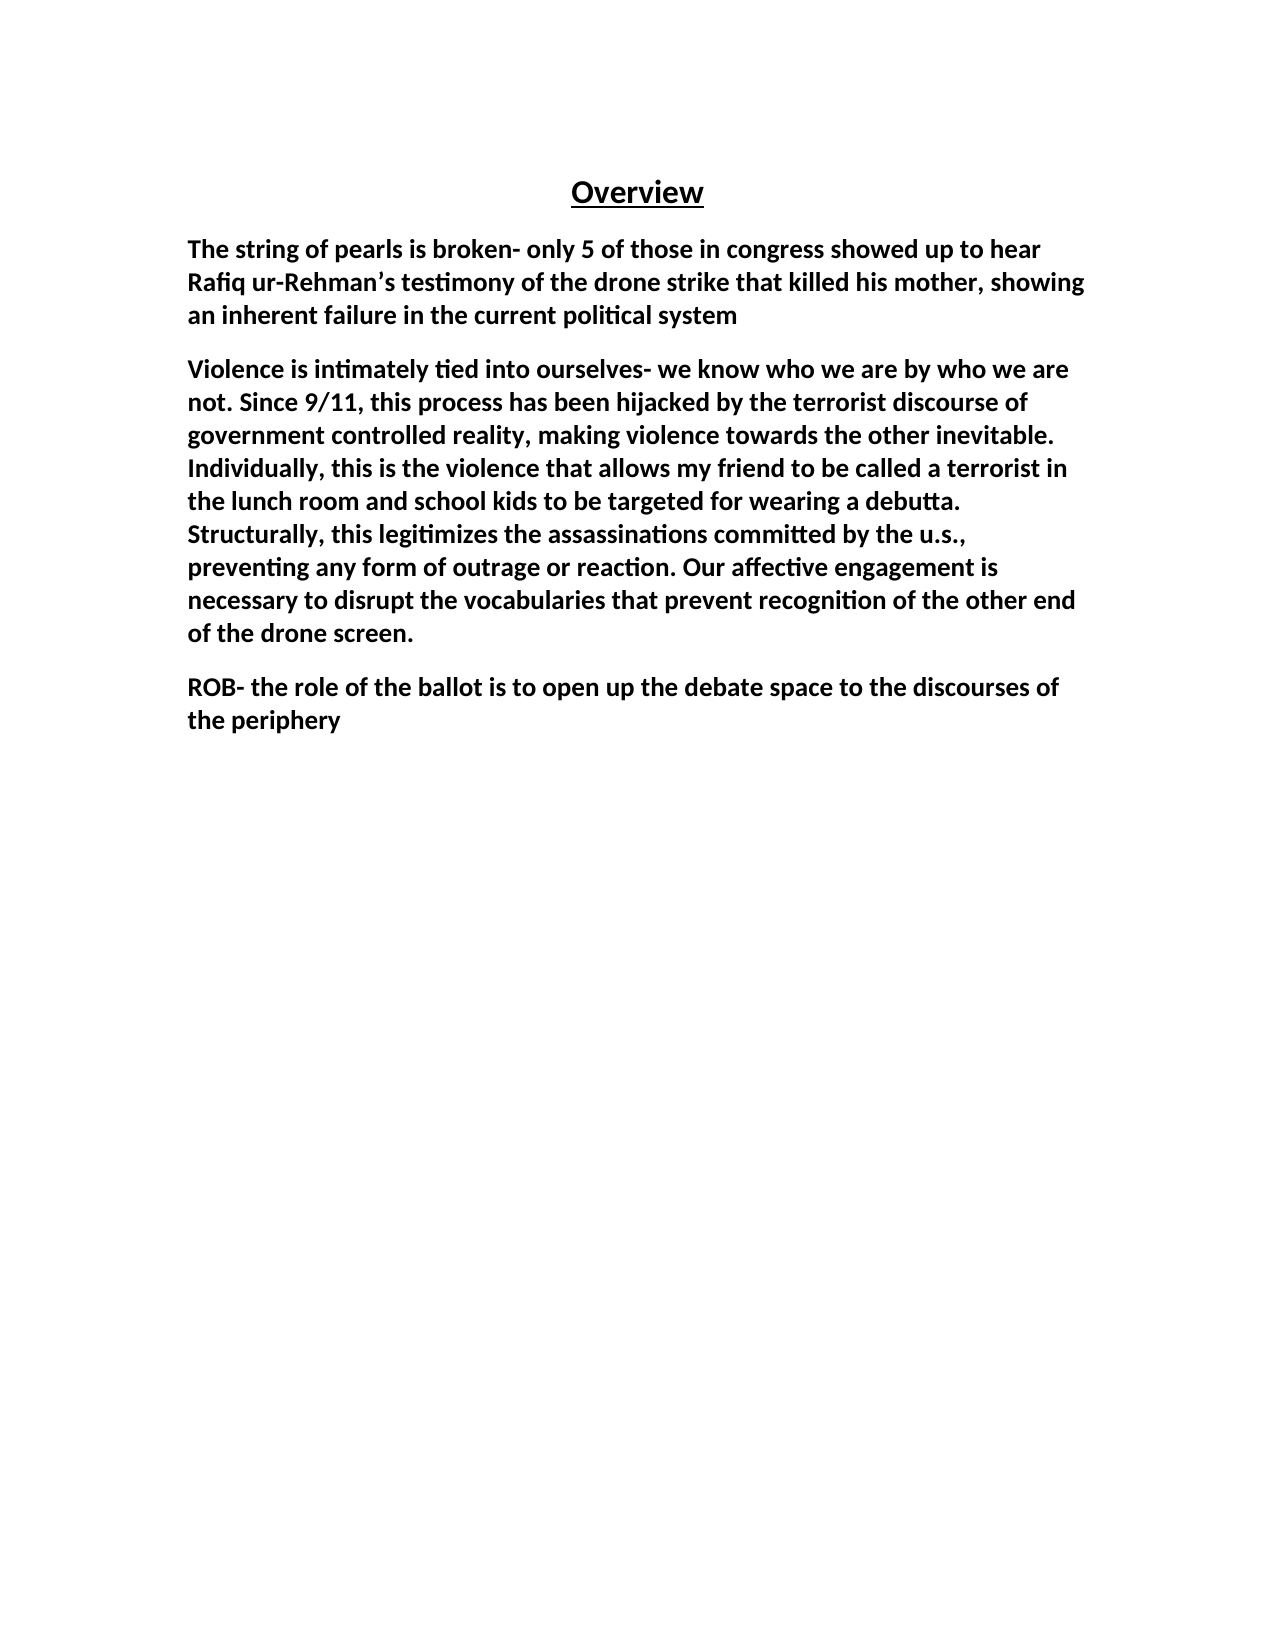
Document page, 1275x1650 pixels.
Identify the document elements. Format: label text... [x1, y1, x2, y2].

subtitle ROB- the role of the ballot is to open up the debate space to the discourses of the periphery [187, 670, 1087, 736]
subtitle Overview [187, 171, 1087, 212]
subtitle The string of pearls is broken- only 5 of those in congress showed up to hear Rafiq ur-Rehman’s testimony of the drone strike that killed his mother, showing an inherent failure in the current political system [187, 232, 1087, 331]
subtitle Violence is intimately tied into ourselves- we know who we are by who we are not. Since 9/11, this process has been hijacked by the terrorist discourse of government controlled reality, making violence towards the other inevitable. Individually, this is the violence that allows my friend to be called a terrorist in the lunch room and school kids to be targeted for wearing a debutta. Structurally, this legitimizes the assassinations committed by the u.s., preventing any form of outrage or reaction. Our affective engagement is necessary to disrupt the vocabularies that prevent recognition of the other end of the drone screen. [187, 352, 1087, 649]
